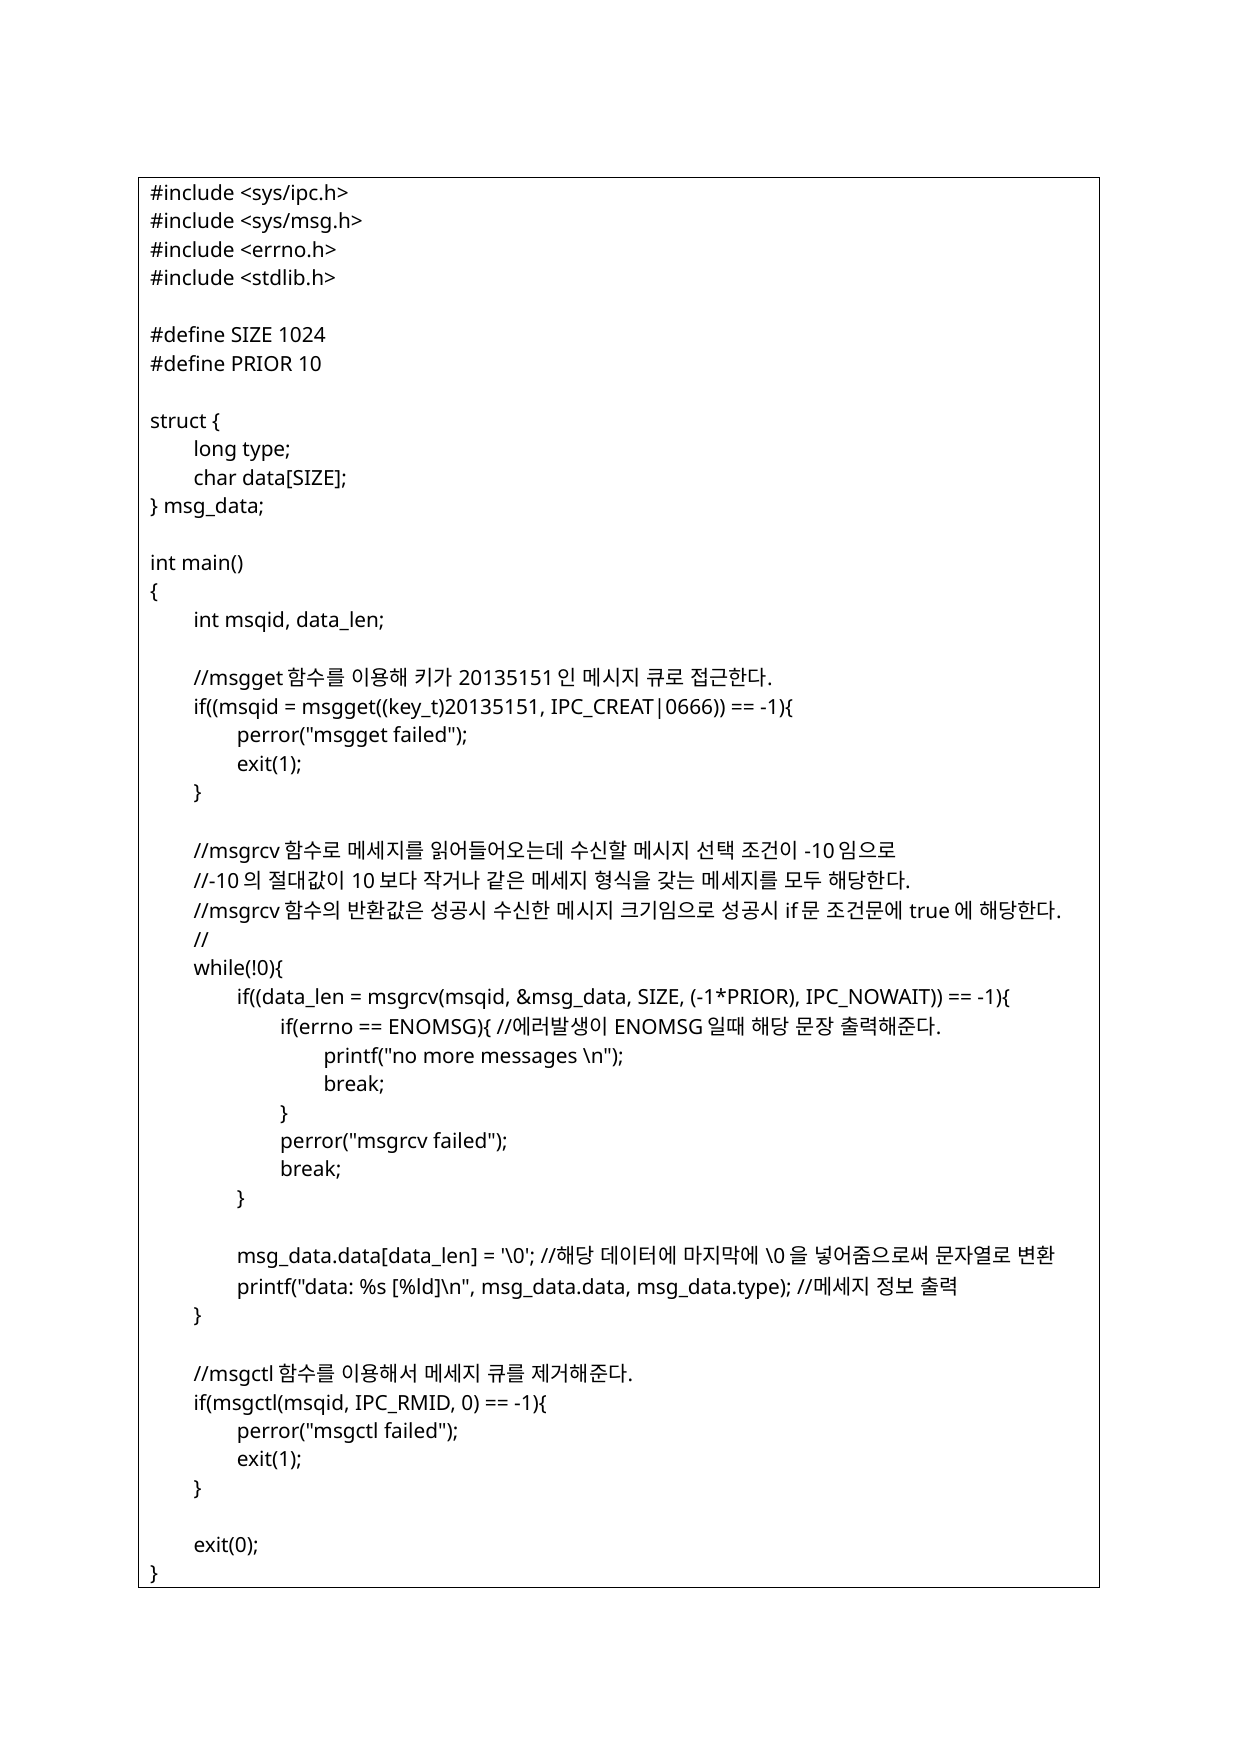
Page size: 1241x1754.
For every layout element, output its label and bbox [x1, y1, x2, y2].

table_header [139, 178, 1099, 1587]
